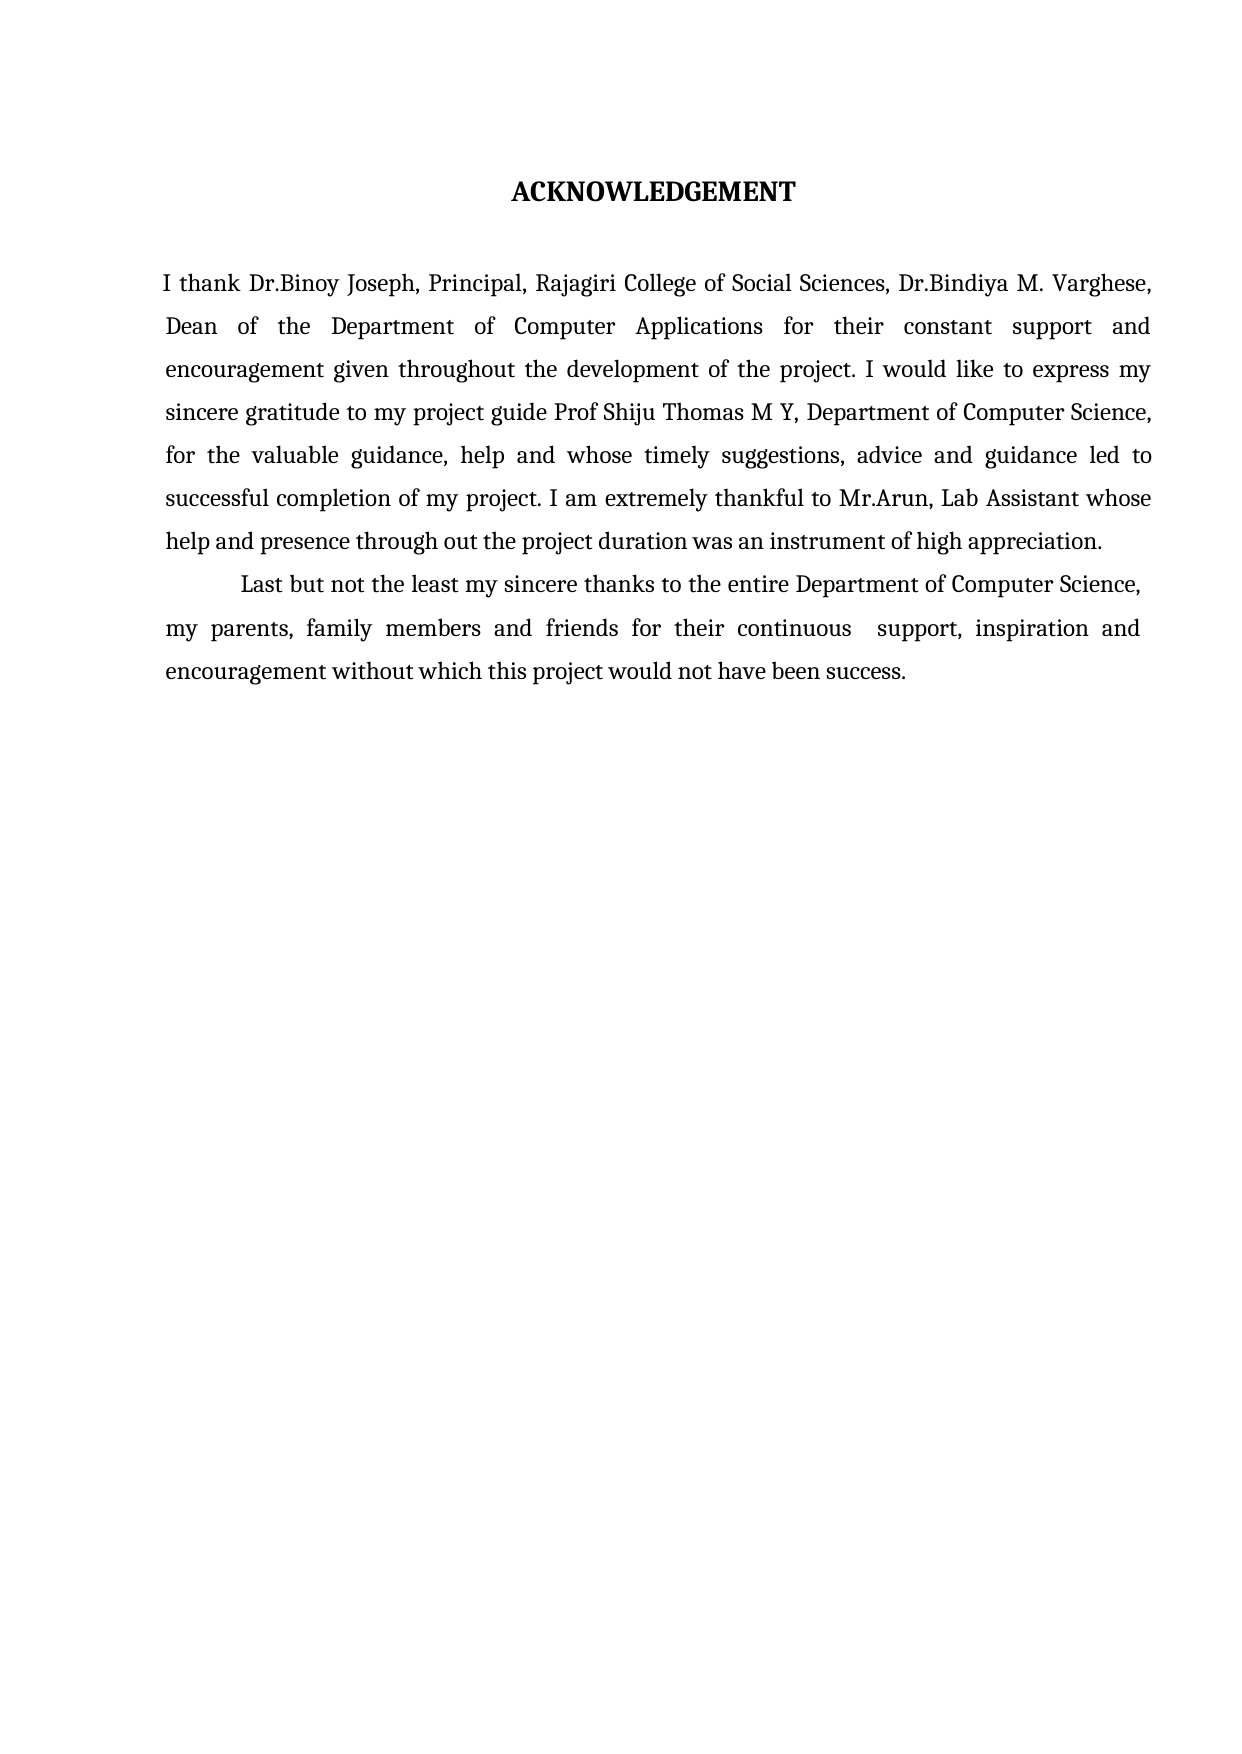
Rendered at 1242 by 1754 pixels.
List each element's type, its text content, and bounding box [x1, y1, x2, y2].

text I thank Dr.Binoy Joseph, Principal, Rajagiri College of Social Sciences, Dr.Bindiya M. Varghese, Dean of the Department of Computer Applications for their constant support and encouragement given throughout the development of the project. I would like to express my sincere gratitude to my project guide Prof Shiju Thomas M Y, Department of Computer Science, for the valuable guidance, help and whose timely suggestions, advice and guidance led to successful completion of my project. I am extremely thankful to Mr.Arun, Lab Assistant whose help and presence through out the project duration was an instrument of high appreciation. [162, 268, 1152, 556]
text ACKNOWLEDGEMENT [165, 175, 1141, 208]
text Last but not the least my sincere thanks to the entire Department of Computer Science, my parents, family members and friends for their continuous support, inspiration and encouragement without which this project would not have been success. [165, 570, 1141, 685]
